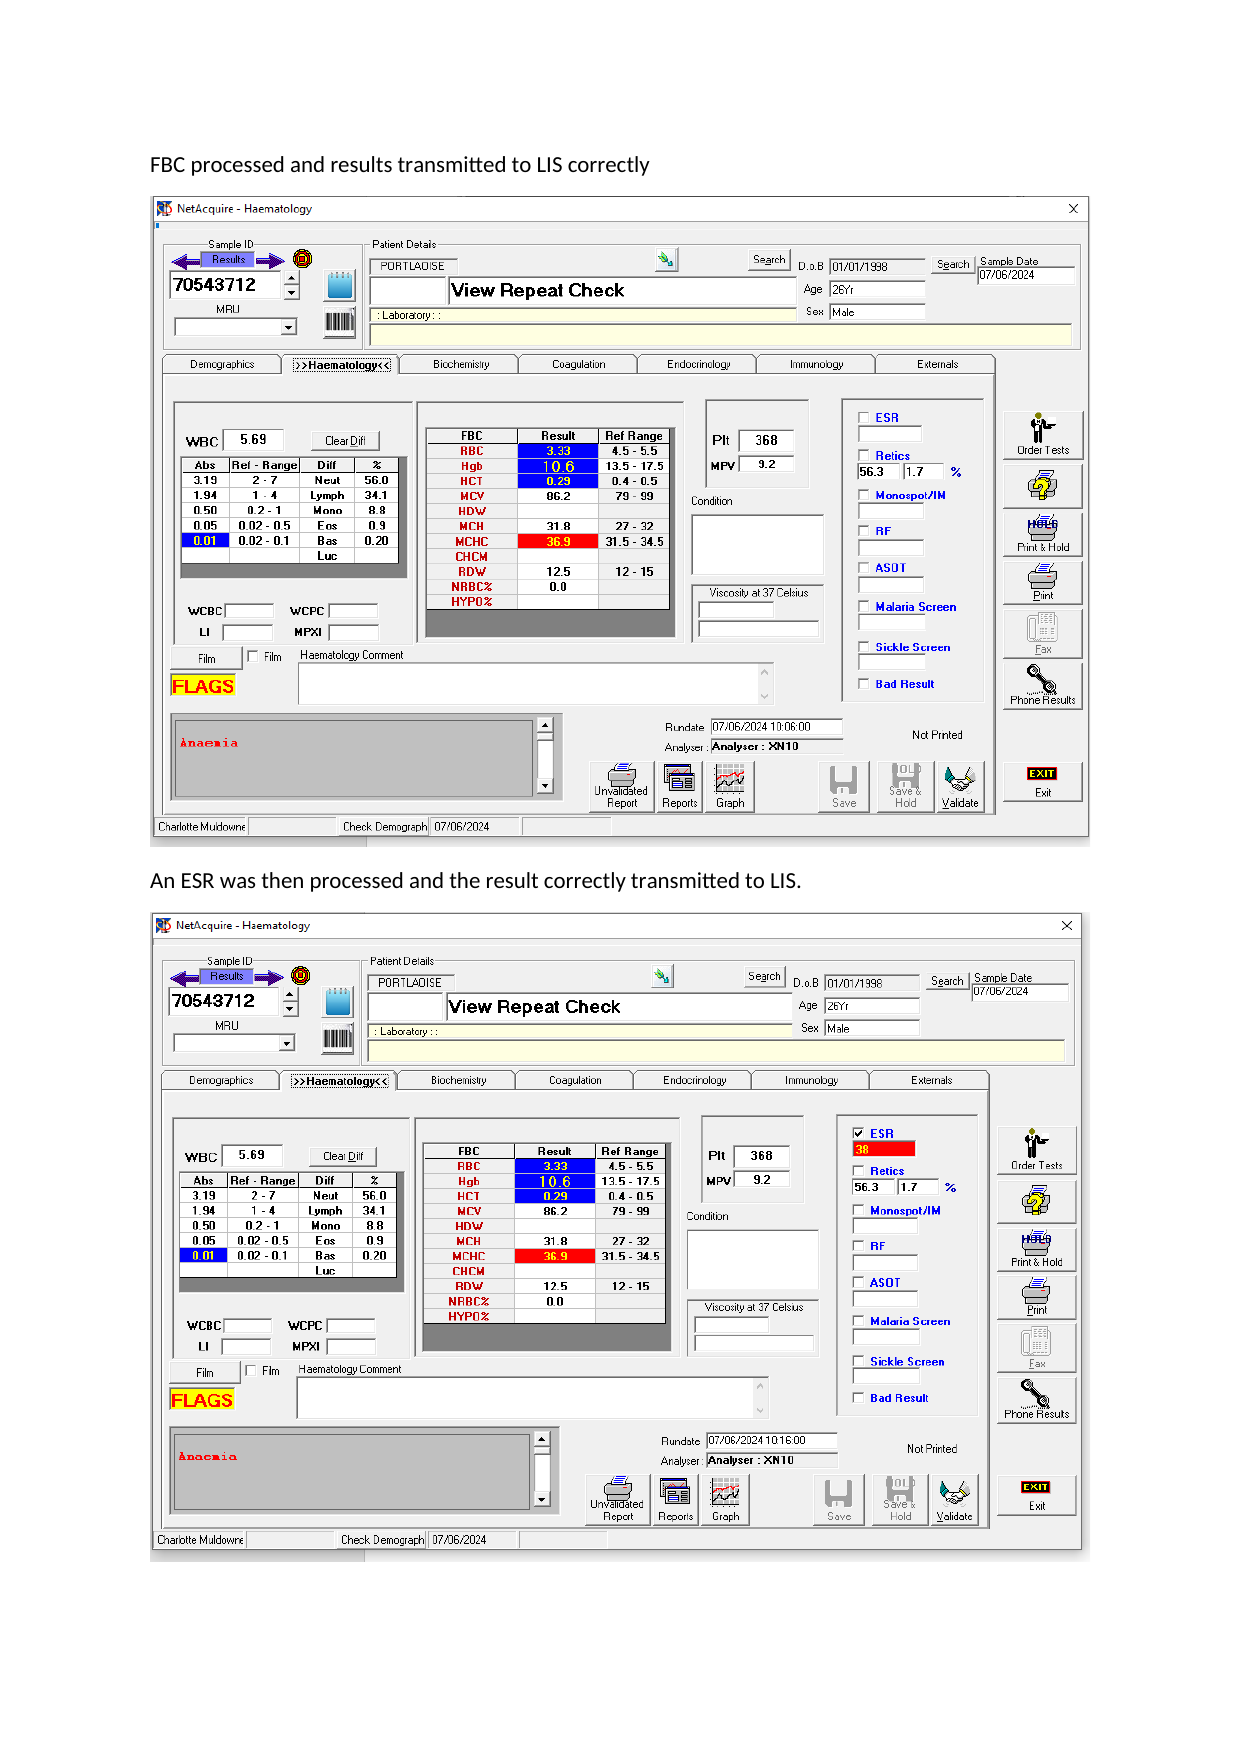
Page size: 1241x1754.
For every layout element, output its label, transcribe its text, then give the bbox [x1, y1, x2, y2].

text FBC processed and results transmitted to LIS correctly [150, 150, 1090, 178]
picture [150, 196, 1091, 847]
text An ESR was then processed and the result correctly transmitted to LIS. [150, 866, 1090, 894]
picture [150, 912, 1091, 1562]
